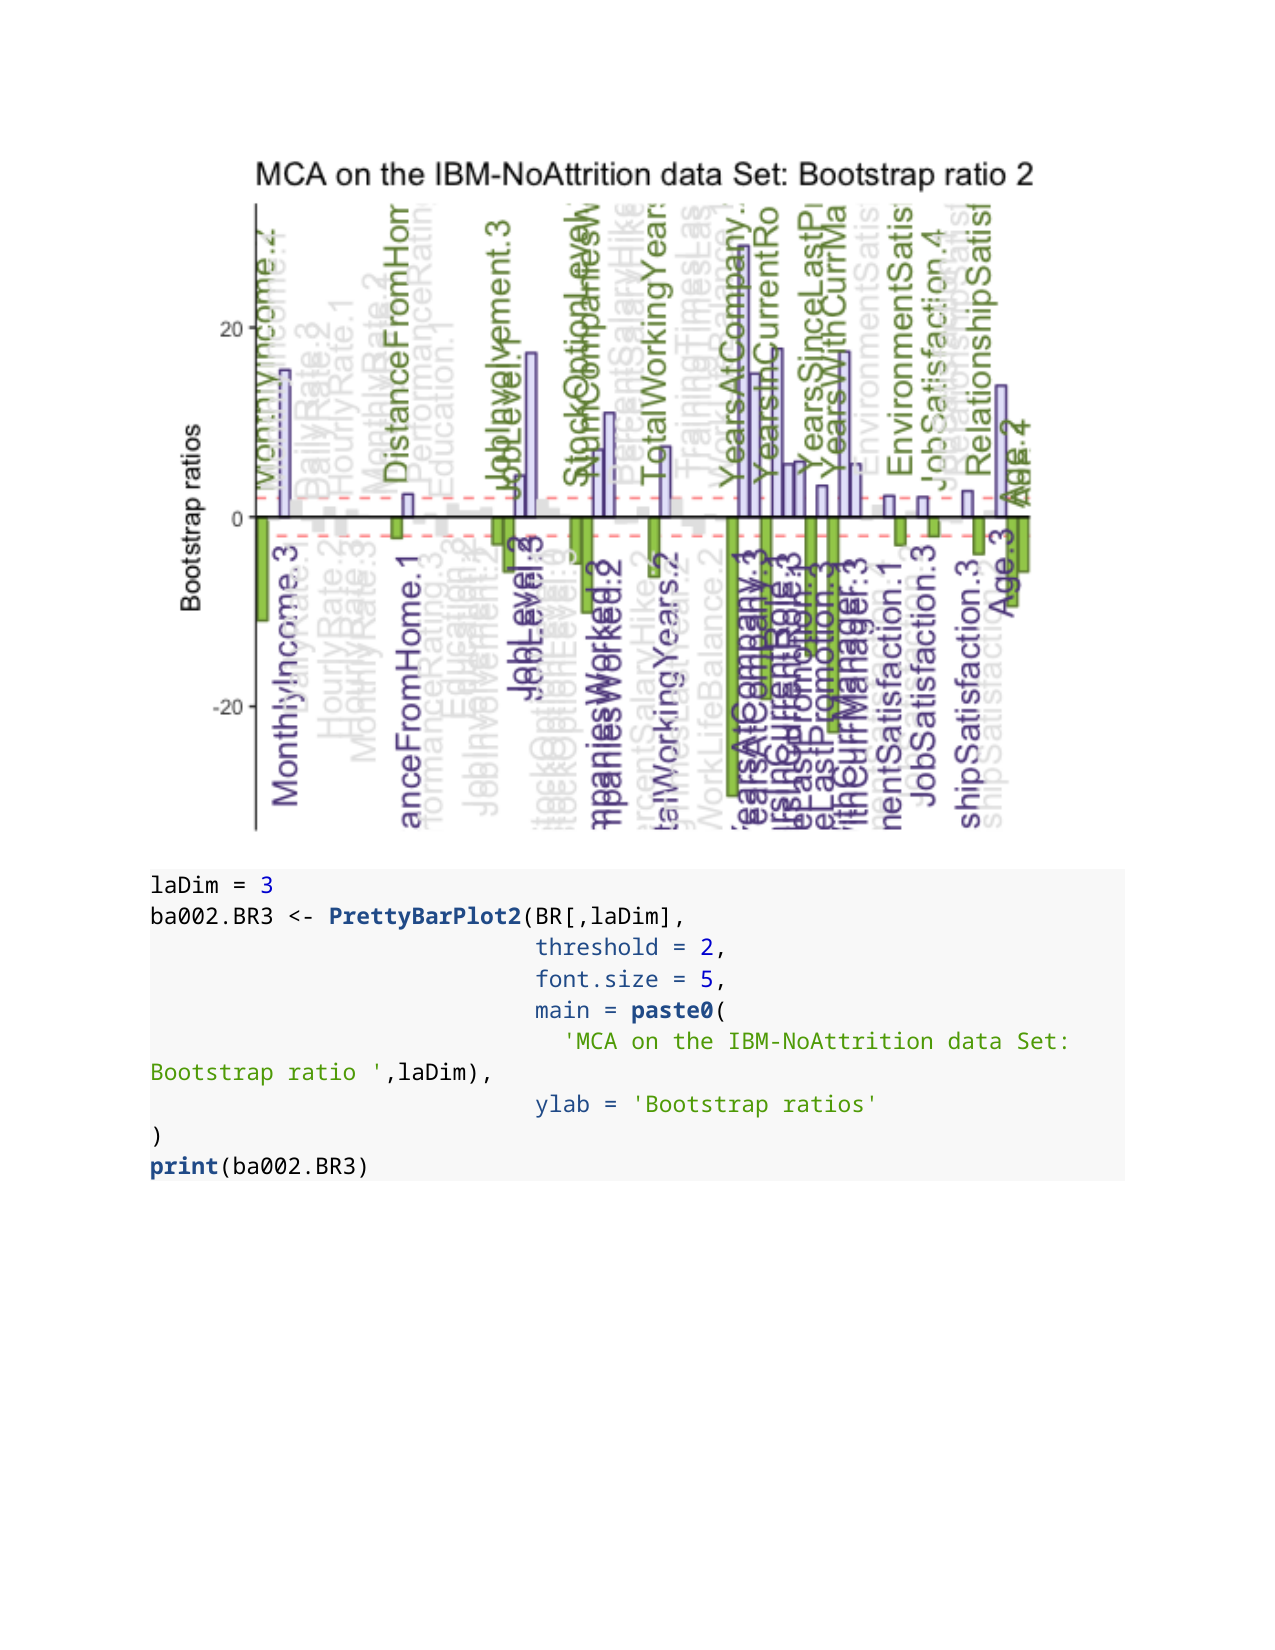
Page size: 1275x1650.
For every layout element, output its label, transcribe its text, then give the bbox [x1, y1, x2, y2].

text laDim = 3 ba002.BR3 <- PrettyBarPlot2(BR[,laDim], threshold = 2, font.size = 5, main = paste0( 'MCA on the IBM-NoAttrition data Set: Bootstrap ratio ',laDim), ylab = 'Bootstrap ratios' ) print(ba002.BR3) [150, 869, 1125, 1181]
picture [168, 150, 1044, 850]
